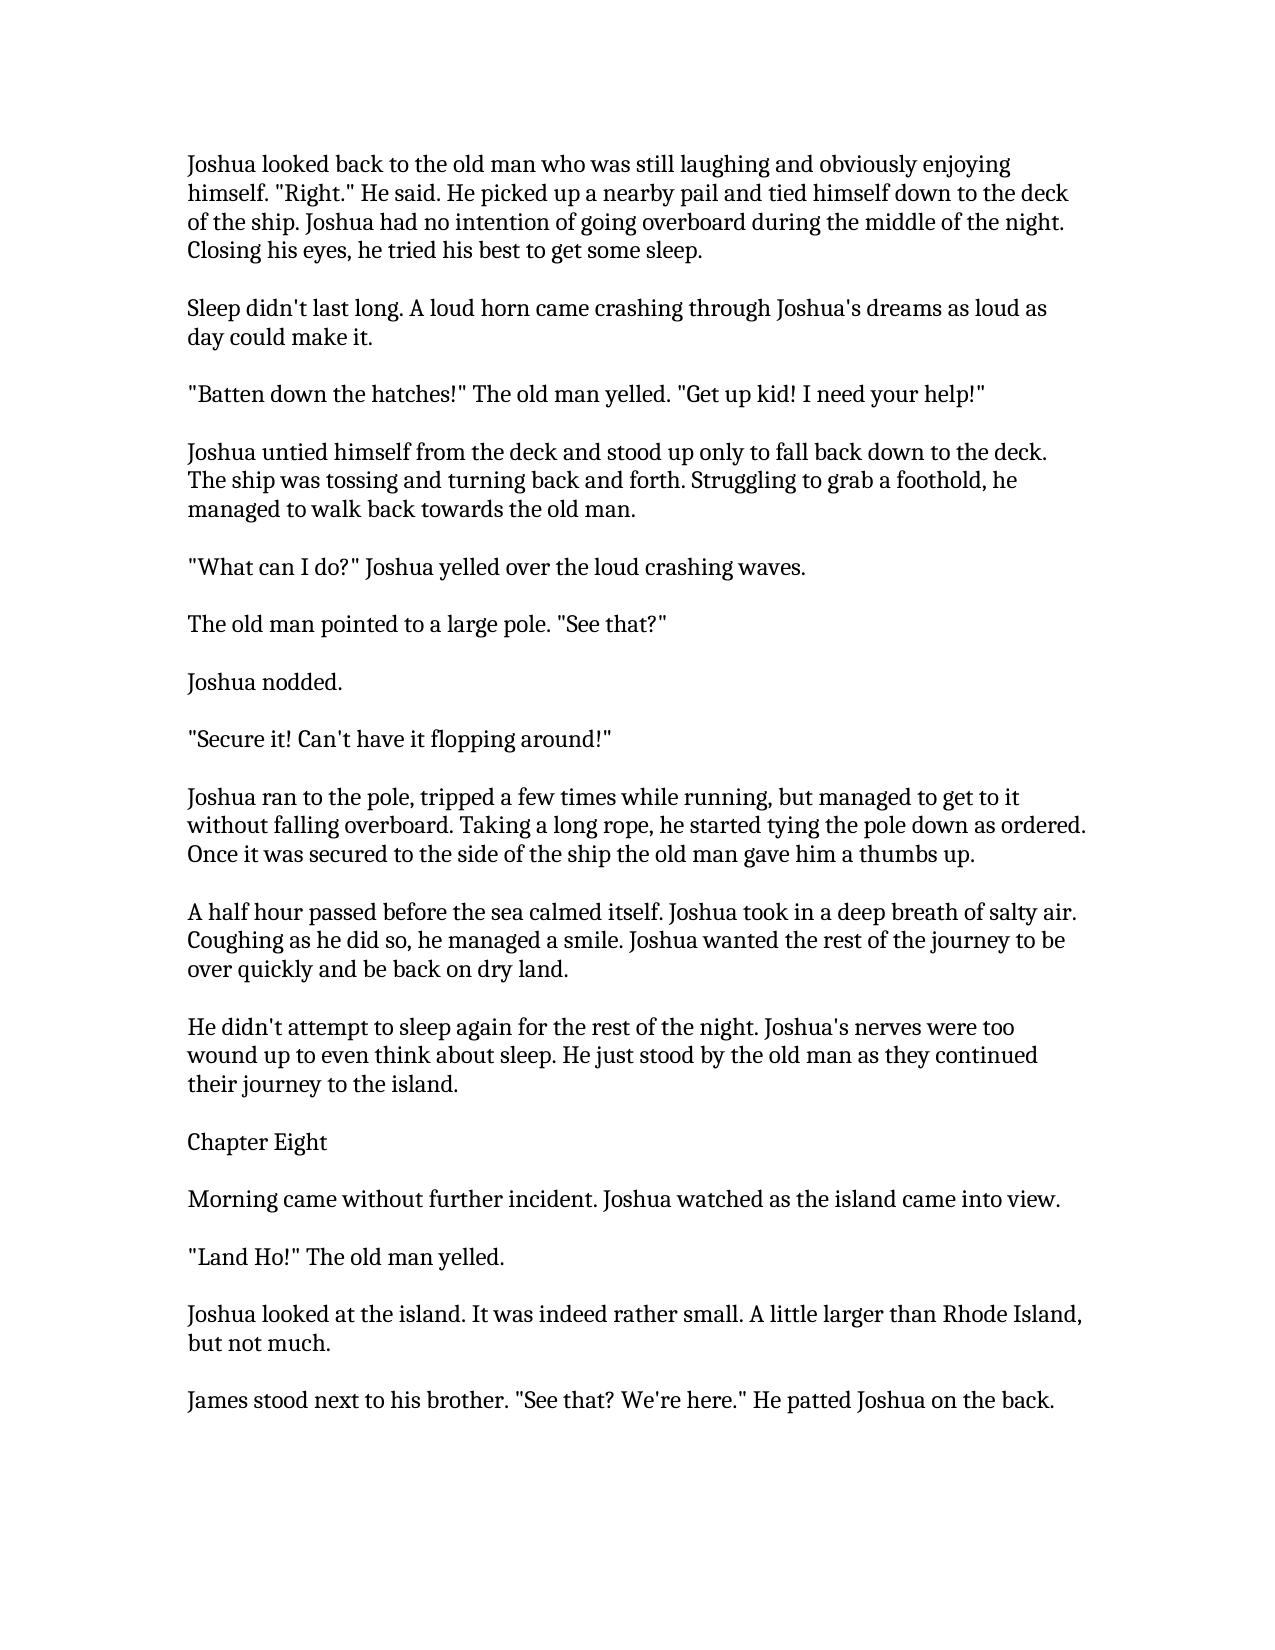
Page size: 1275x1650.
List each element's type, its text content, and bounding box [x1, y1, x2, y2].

text "Batten down the hatches!" The old man yelled. "Get up kid! I need your help!" [187, 380, 1087, 409]
text Sleep didn't last long. A loud horn came crashing through Joshua's dreams as loud as day could make it. [187, 294, 1087, 351]
text A half hour passed before the sea calmed itself. Joshua took in a deep breath of salty air. Coughing as he did so, he managed a smile. Joshua wanted the rest of the journey to be over quickly and be back on dry land. [187, 897, 1087, 984]
text "What can I do?" Joshua yelled over the loud crashing waves. [187, 552, 1087, 581]
text Joshua looked back to the old man who was still laughing and obviously enjoying himself. "Right." He said. He picked up a nearby pail and tied himself down to the deck of the ship. Joshua had no intention of going overboard during the middle of the night. Closing his eyes, he tried his best to get some sleep. [187, 150, 1087, 265]
text He didn't attempt to sleep again for the rest of the night. Joshua's nerves were too wound up to even think about sleep. He just stood by the old man as they continued their journey to the island. [187, 1012, 1087, 1099]
text Chapter Eight [187, 1127, 1087, 1156]
text James stood next to his brother. "See that? We're here." He patted Joshua on the back. [187, 1386, 1087, 1415]
text Joshua nodded. [187, 667, 1087, 696]
text "Land Ho!" The old man yelled. [187, 1242, 1087, 1271]
text "Secure it! Can't have it flopping around!" [187, 725, 1087, 754]
text Joshua looked at the island. It was indeed rather small. A little larger than Rhode Island, but not much. [187, 1300, 1087, 1357]
text Joshua ran to the pole, tripped a few times while running, but managed to get to it without falling overboard. Taking a long rope, he started tying the pole down as ordered. Once it was secured to the side of the ship the old man gave him a thumbs up. [187, 782, 1087, 869]
text The old man pointed to a large pole. "See that?" [187, 610, 1087, 639]
text Joshua untied himself from the deck and stood up only to fall back down to the deck. The ship was tossing and turning back and forth. Struggling to grab a foothold, he managed to walk back towards the old man. [187, 437, 1087, 524]
text Morning came without further incident. Joshua watched as the island came into view. [187, 1185, 1087, 1214]
